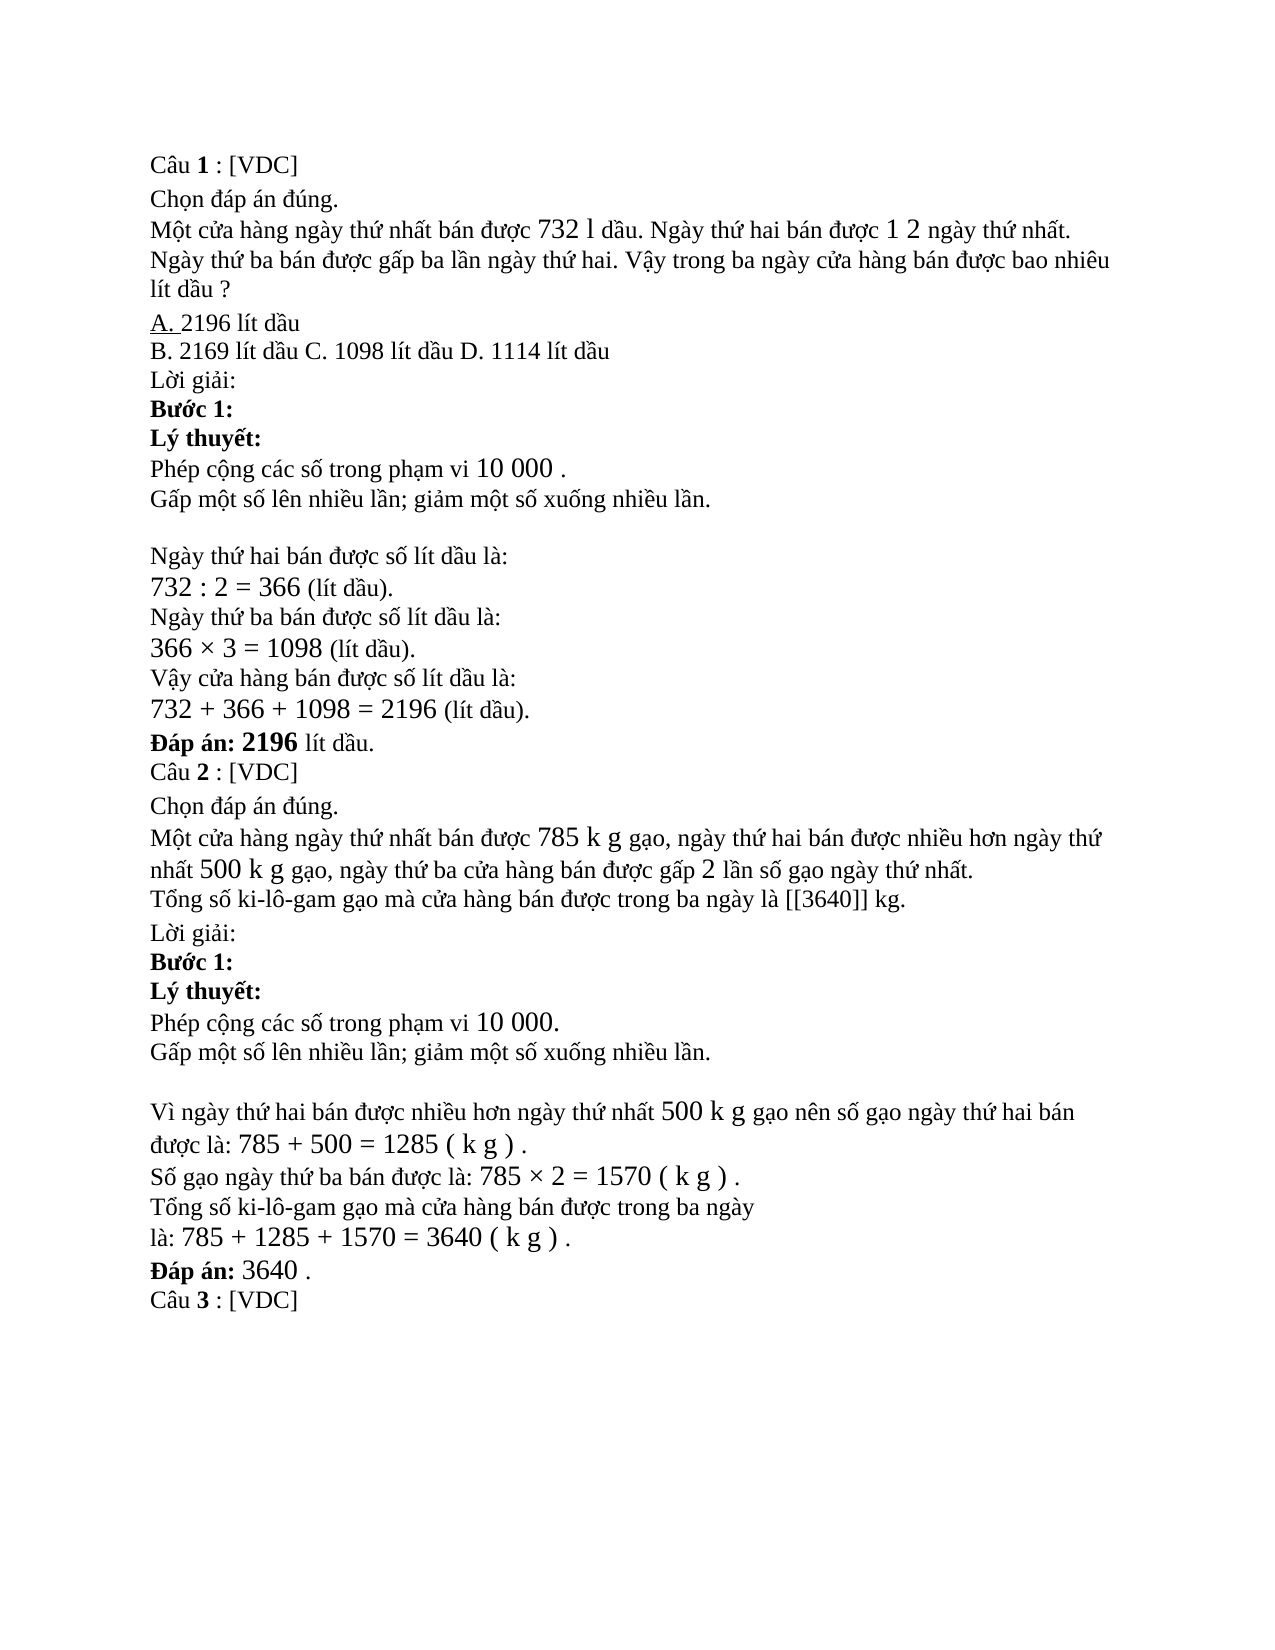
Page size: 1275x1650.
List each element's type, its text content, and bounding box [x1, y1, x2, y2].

text Câu 2 : [VDC] [150, 757, 1125, 786]
text Lý thuyết: Phép cộng các số trong phạm vi 10 000 . Gấp một số lên nhiều lần; giảm một số xuống nhiều lần. Ngày thứ hai bán được số lít dầu là: 732 : 2 = 366 (lít dầu). Ngày thứ ba bán được số lít dầu là: 366 × 3 = 1098 (lít dầu). Vậy cửa hàng bán được số lít dầu là: 732 + 366 + 1098 = 2196 (lít dầu). Đáp án: 2196 lít dầu. [150, 423, 1125, 757]
text Bước 1: [150, 394, 1125, 423]
text Bước 1: [150, 947, 1125, 976]
text Câu 3 : [VDC] [150, 1285, 1125, 1314]
text A. 2196 lít dầu [150, 308, 1125, 336]
text Chọn đáp án đúng. Một cửa hàng ngày thứ nhất bán được 732 l dầu. Ngày thứ hai bán được 1 2 ngày thứ nhất. Ngày thứ ba bán được gấp ba lần ngày thứ hai. Vậy trong ba ngày cửa hàng bán được bao nhiêu lít dầu ? [150, 184, 1125, 302]
text Câu 1 : [VDC] [150, 150, 1125, 179]
text Lời giải: [150, 365, 1125, 394]
text Chọn đáp án đúng. Một cửa hàng ngày thứ nhất bán được 785 k g gạo, ngày thứ hai bán được nhiều hơn ngày thứ nhất 500 k g gạo, ngày thứ ba cửa hàng bán được gấp 2 lần số gạo ngày thứ nhất. Tổng số ki-lô-gam gạo mà cửa hàng bán được trong ba ngày là [[3640]] kg. [150, 791, 1125, 913]
text Lý thuyết: Phép cộng các số trong phạm vi 10 000. Gấp một số lên nhiều lần; giảm một số xuống nhiều lần. Vì ngày thứ hai bán được nhiều hơn ngày thứ nhất 500 k g gạo nên số gạo ngày thứ hai bán được là: 785 + 500 = 1285 ( k g ) . Số gạo ngày thứ ba bán được là: 785 × 2 = 1570 ( k g ) . Tổng số ki-lô-gam gạo mà cửa hàng bán được trong ba ngày là: 785 + 1285 + 1570 = 3640 ( k g ) . Đáp án: 3640 . [150, 976, 1125, 1285]
text Lời giải: [150, 918, 1125, 947]
text B. 2169 lít dầu C. 1098 lít dầu D. 1114 lít dầu [150, 336, 1125, 365]
